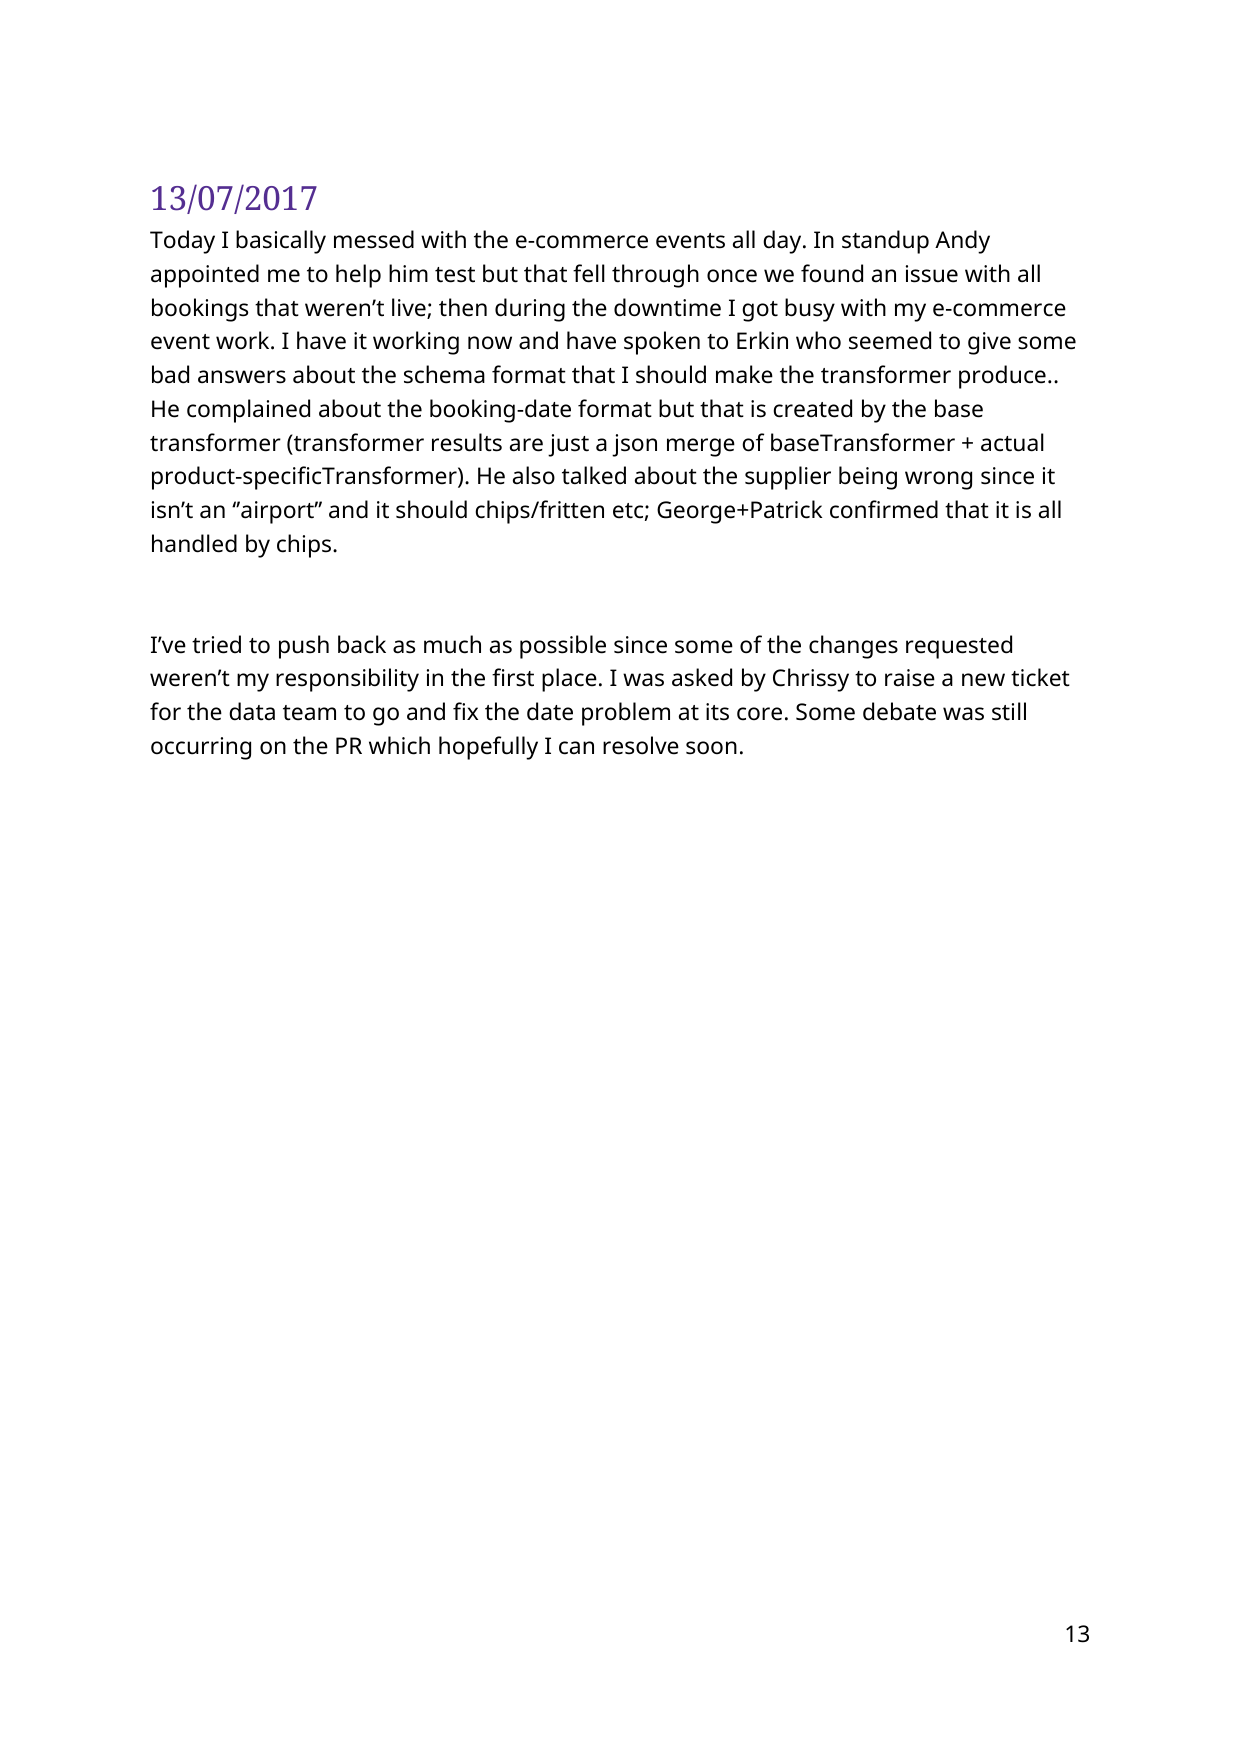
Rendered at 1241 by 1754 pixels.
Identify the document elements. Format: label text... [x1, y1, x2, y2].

text Today I basically messed with the e-commerce events all day. In standup Andy appointed me to help him test but that fell through once we found an issue with all bookings that weren’t live; then during the downtime I got busy with my e-commerce event work. I have it working now and have spoken to Erkin who seemed to give some bad answers about the schema format that I should make the transformer produce.. He complained about the booking-date format but that is created by the base transformer (transformer results are just a json merge of baseTransformer + actual product-specificTransformer). He also talked about the supplier being wrong since it isn’t an ‘’airport’’ and it should chips/fritten etc; George+Patrick confirmed that it is all handled by chips. [150, 224, 1090, 559]
text I’ve tried to push back as much as possible since some of the changes requested weren’t my responsibility in the first place. I was asked by Chrissy to raise a new ticket for the data team to go and fix the date problem at its core. Some debate was still occurring on the PR which hopefully I can resolve soon. [150, 628, 1090, 761]
text 13/07/2017 [150, 175, 1090, 220]
